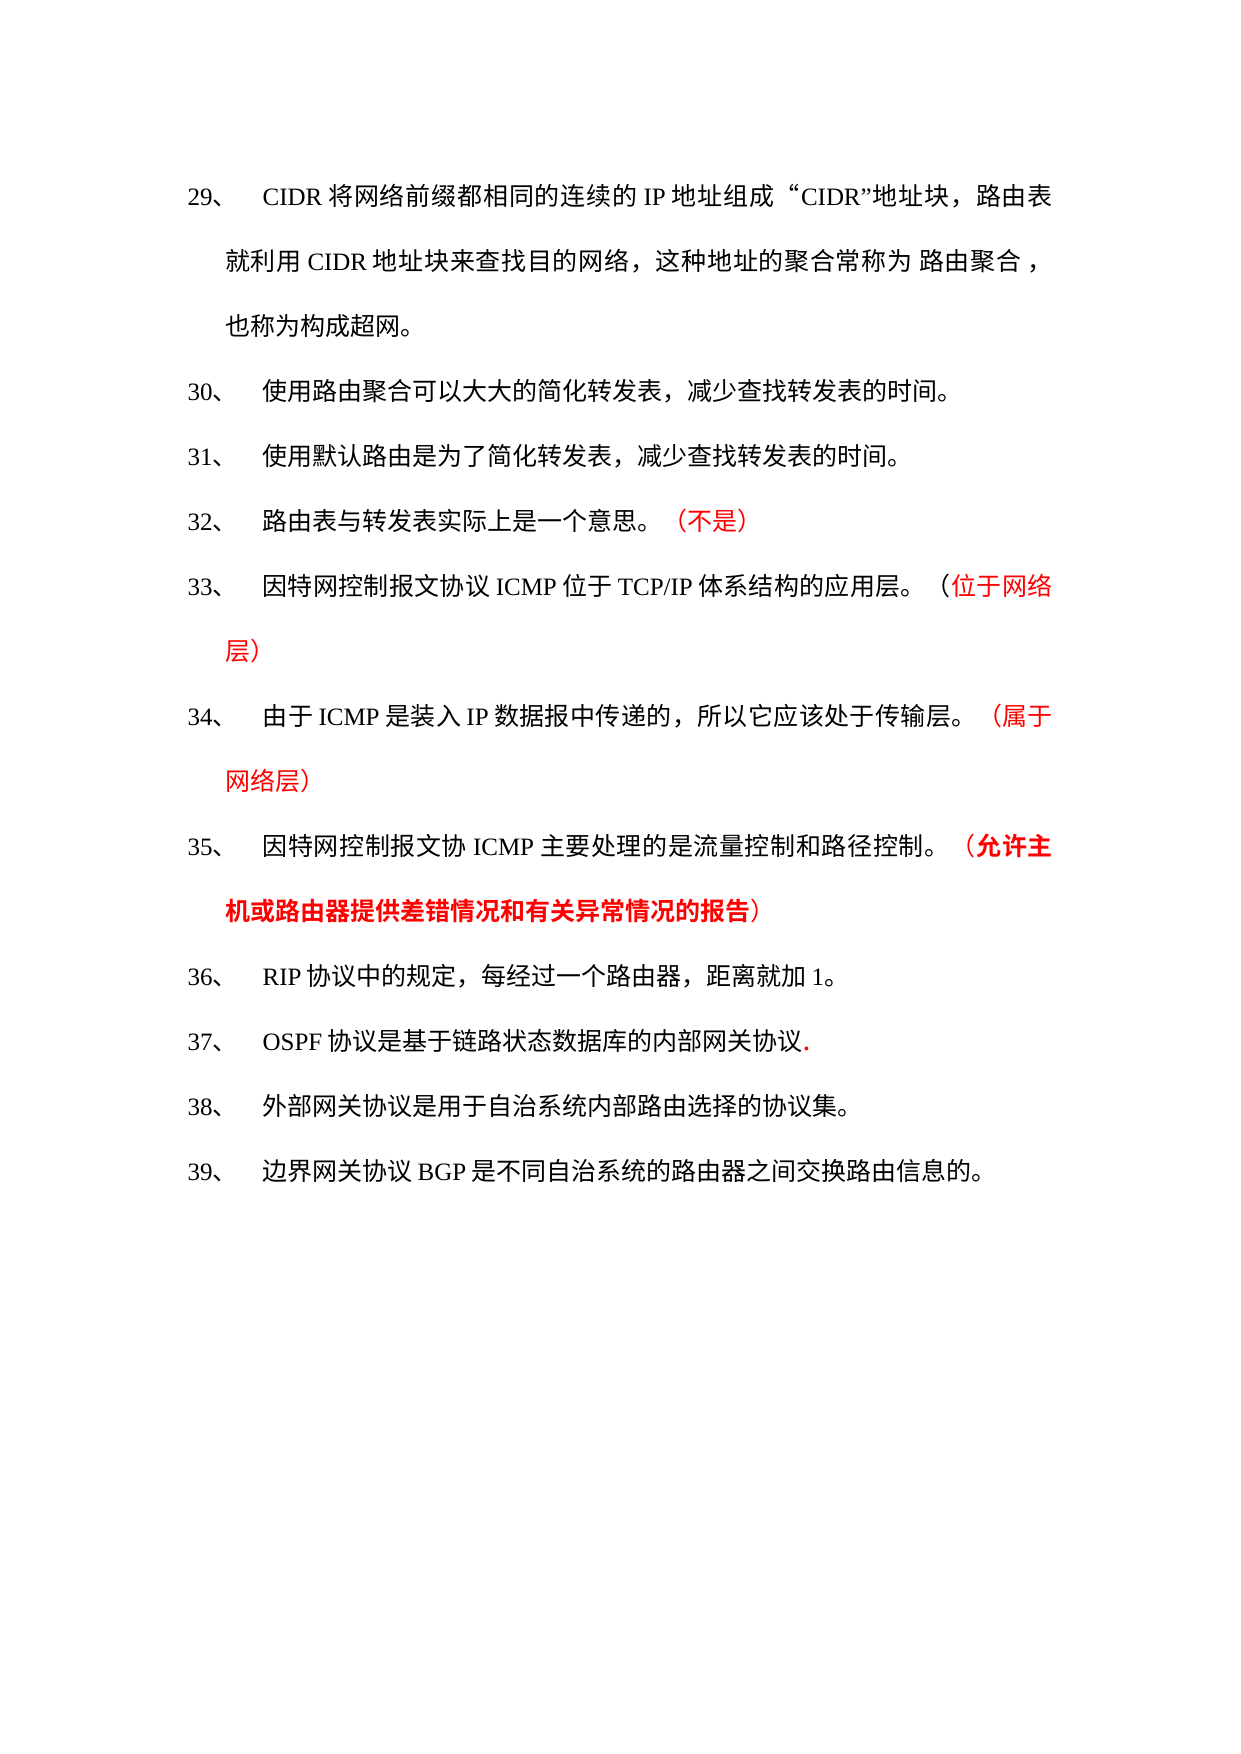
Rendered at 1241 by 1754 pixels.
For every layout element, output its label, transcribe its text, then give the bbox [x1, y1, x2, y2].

list RIP协议中的规定，每经过一个路由器，距离就加1。 [187, 942, 1053, 1007]
list 因特网控制报文协议ICMP位于TCP/IP体系结构的应用层。（位于网络层） [187, 552, 1053, 682]
list 因特网控制报文协ICMP主要处理的是流量控制和路径控制。（允许主机或路由器提供差错情况和有关异常情况的报告） [187, 812, 1053, 942]
list 外部网关协议是用于自治系统内部路由选择的协议集。 [187, 1072, 1053, 1137]
list 使用路由聚合可以大大的简化转发表，减少查找转发表的时间。 [187, 357, 1053, 422]
list 由于ICMP是装入IP数据报中传递的，所以它应该处于传输层。（属于网络层） [187, 682, 1053, 812]
list CIDR将网络前缀都相同的连续的IP地址组成“CIDR”地址块，路由表就利用CIDR地址块来查找目的网络，这种地址的聚合常称为 路由聚合 ，也称为构成超网。 [187, 162, 1053, 357]
list 路由表与转发表实际上是一个意思。（不是） [187, 487, 1053, 552]
list OSPF协议是基于链路状态数据库的内部网关协议. [187, 1007, 1053, 1072]
list 边界网关协议BGP是不同自治系统的路由器之间交换路由信息的。 [187, 1137, 1053, 1202]
list 使用默认路由是为了简化转发表，减少查找转发表的时间。 [187, 422, 1053, 487]
